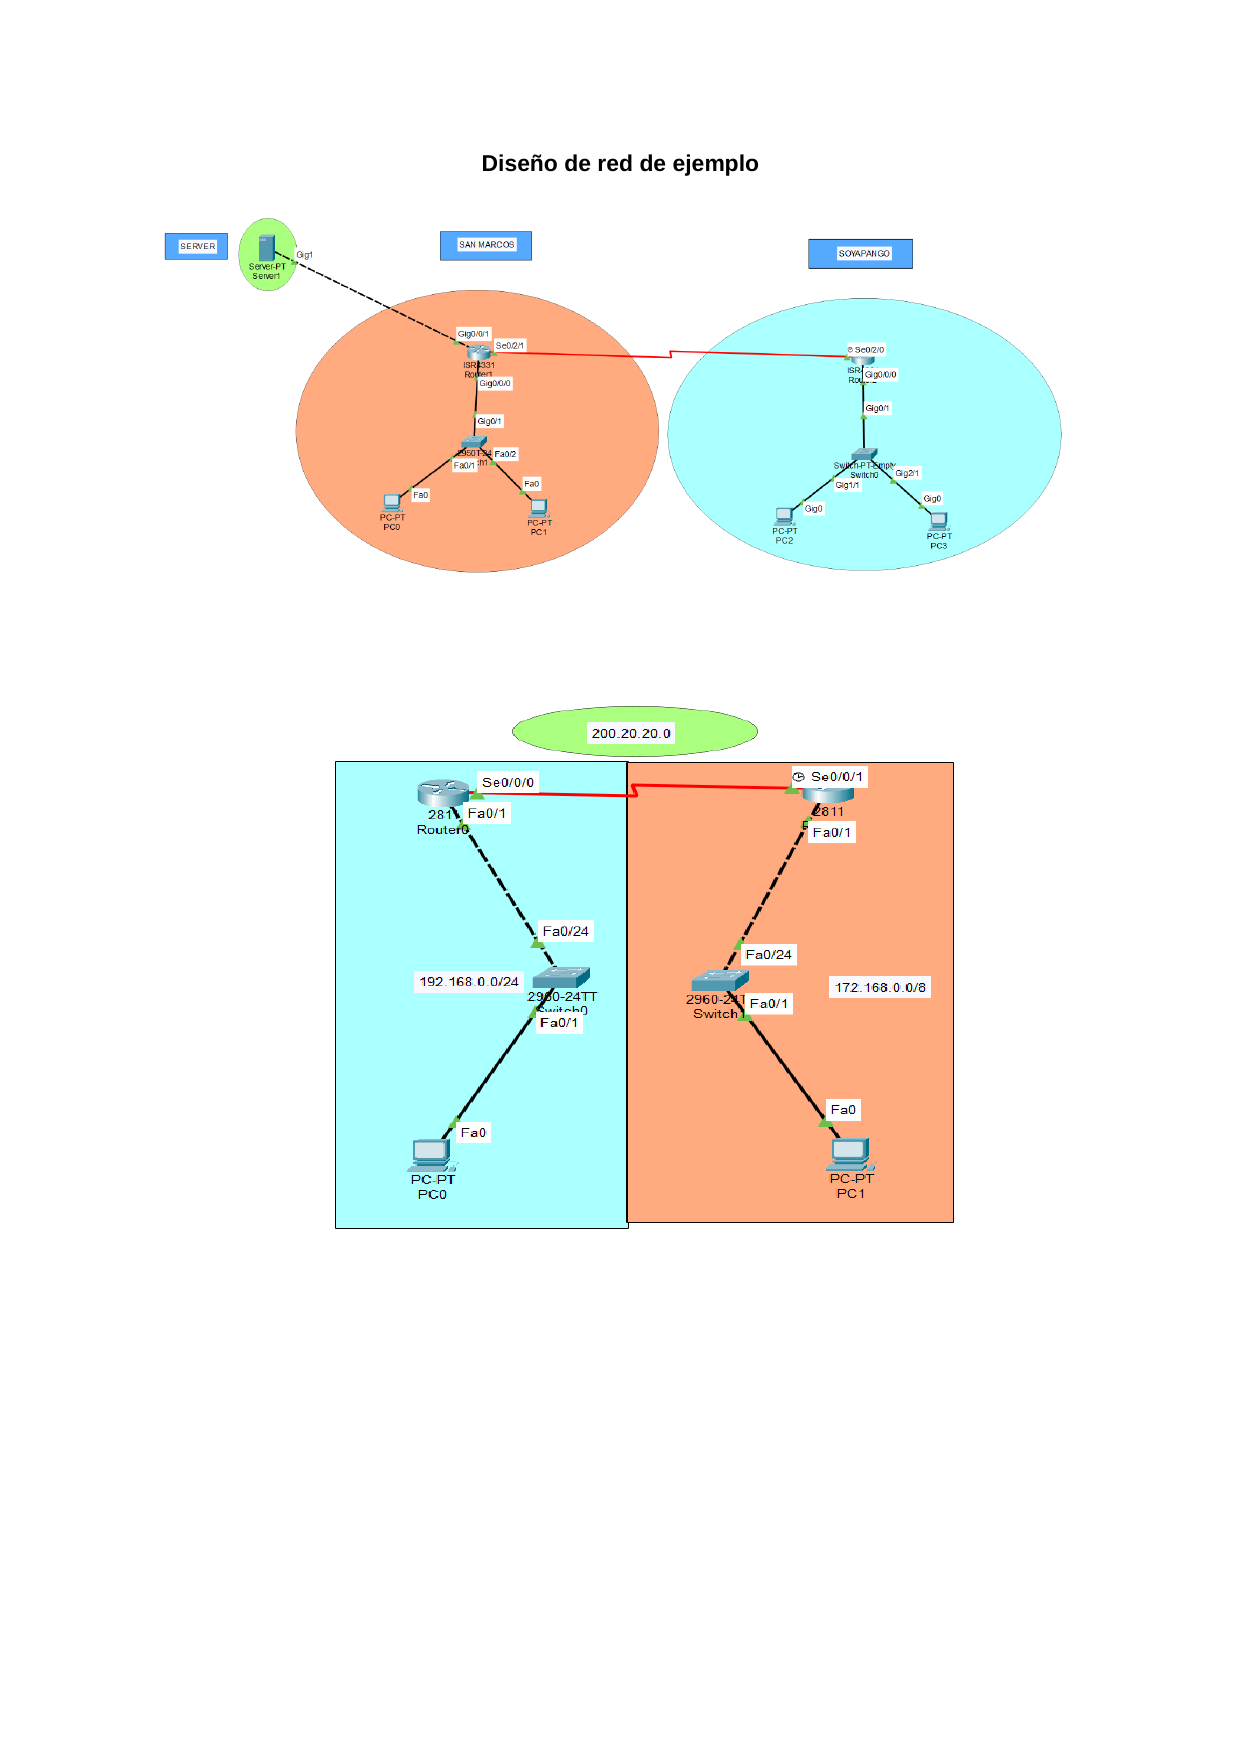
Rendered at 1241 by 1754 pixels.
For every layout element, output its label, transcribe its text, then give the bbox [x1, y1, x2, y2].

text Diseño de red de ejemplo [150, 150, 1090, 176]
picture [150, 210, 1090, 598]
picture [164, 662, 1076, 1289]
